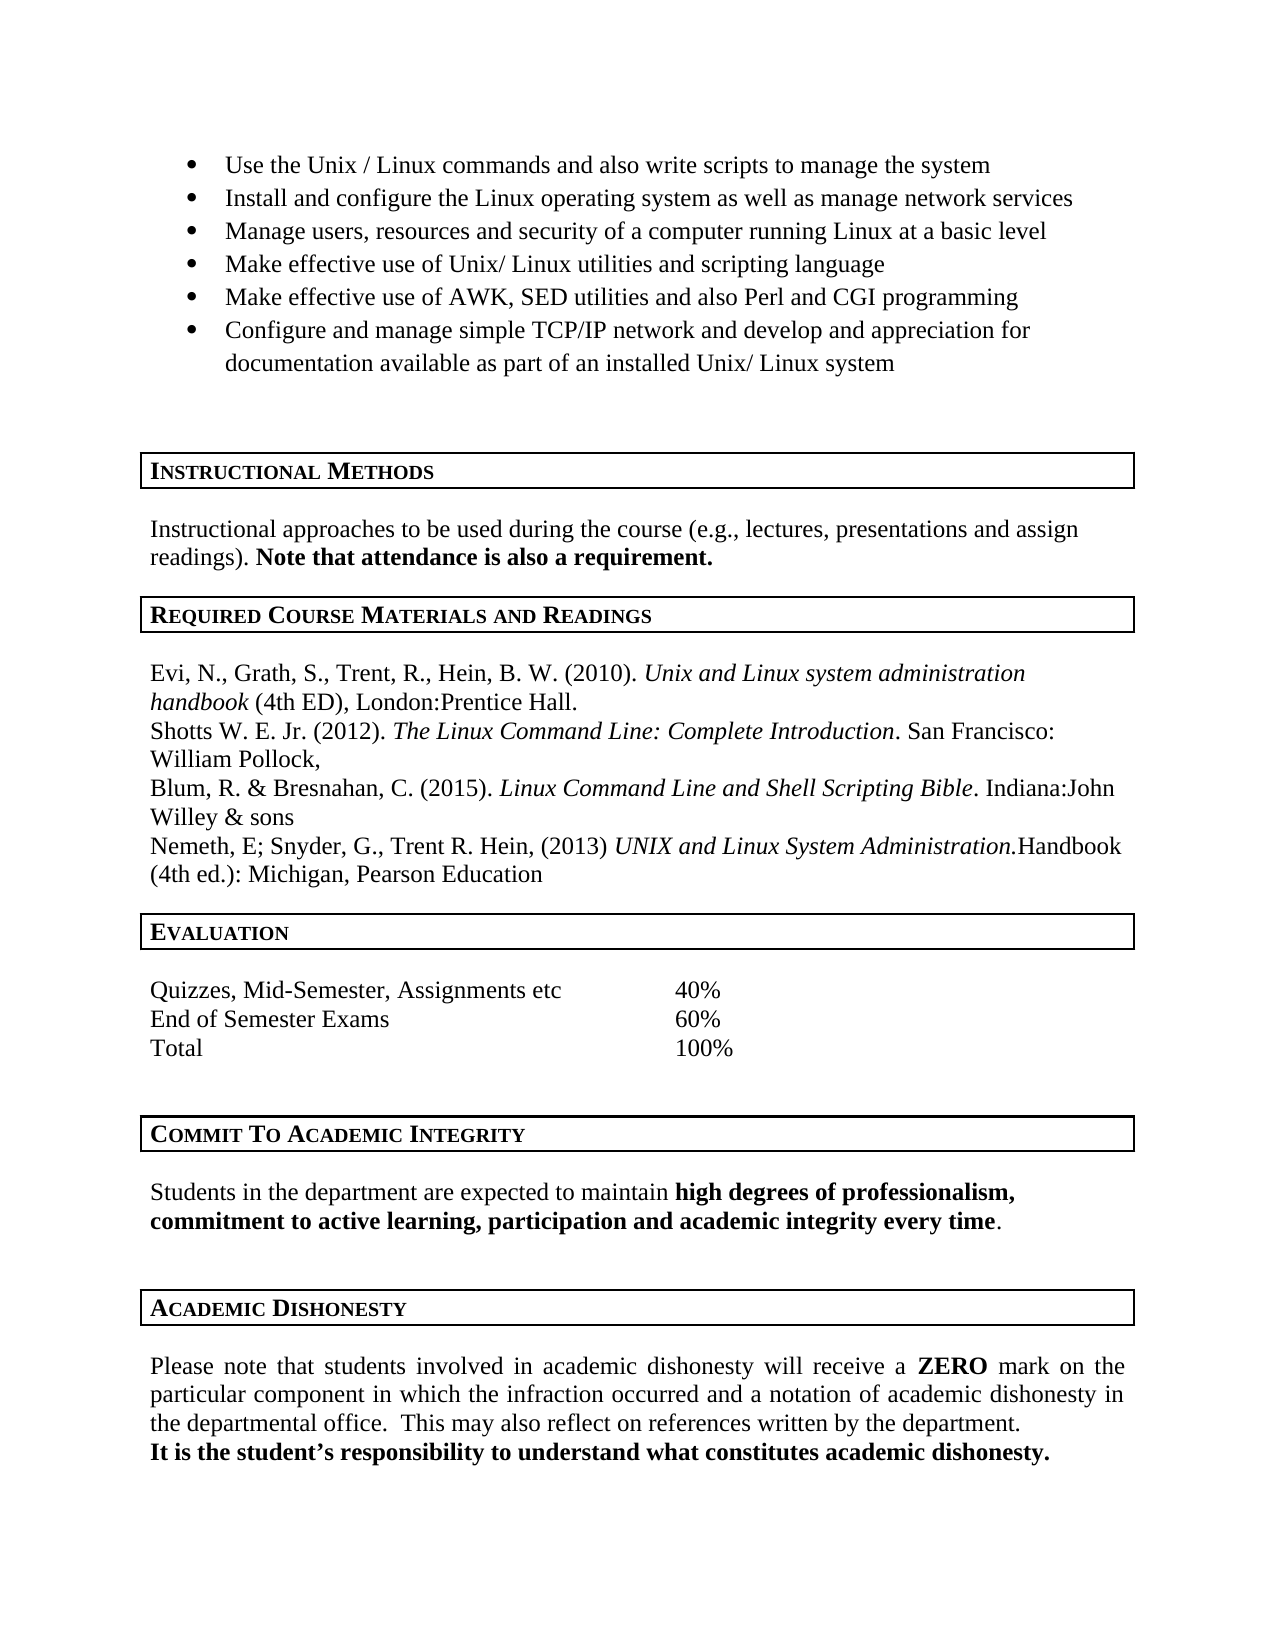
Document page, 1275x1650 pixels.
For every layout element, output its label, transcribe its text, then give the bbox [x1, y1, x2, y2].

text Evi, N., Grath, S., Trent, R., Hein, B. W. (2010). Unix and Linux system administration handbook (4th ED), London:Prentice Hall. [150, 658, 1125, 716]
subtitle Evaluation [142, 915, 1133, 948]
subtitle Academic Dishonesty [142, 1291, 1133, 1324]
subtitle Required Course Materials and Readings [142, 598, 1133, 631]
text Quizzes, Mid-Semester, Assignments etc 40% [150, 975, 1125, 1004]
list Make effective use of Unix/ Linux utilities and scripting language [187, 249, 1125, 278]
text Please note that students involved in academic dishonesty will receive a ZERO mark on the particular component in which the infraction occurred and a notation of academic dishonesty in the departmental office. This may also reflect on references written by the department. [150, 1351, 1125, 1437]
text Blum, R. & Bresnahan, C. (2015). Linux Command Line and Shell Scripting Bible. Indiana:John Willey & sons [150, 773, 1125, 831]
text It is the student’s responsibility to understand what constitutes academic dishonesty. [150, 1437, 1125, 1466]
text End of Semester Exams 60% [150, 1004, 1125, 1033]
list Install and configure the Linux operating system as well as manage network services [187, 183, 1125, 212]
list Manage users, resources and security of a computer running Linux at a basic level [187, 216, 1125, 245]
subtitle Instructional Methods [142, 454, 1133, 487]
list Configure and manage simple TCP/IP network and develop and appreciation for documentation available as part of an installed Unix/ Linux system [187, 315, 1125, 377]
subtitle Commit To Academic Integrity [142, 1118, 1133, 1150]
text Shotts W. E. Jr. (2012). The Linux Command Line: Complete Introduction. San Francisco: William Pollock, [150, 716, 1125, 773]
text Nemeth, E; Snyder, G., Trent R. Hein, (2013) UNIX and Linux System Administration.Handbook (4th ed.): Michigan, Pearson Education [150, 831, 1125, 888]
text Total 100% [150, 1033, 1125, 1062]
text Students in the department are expected to maintain high degrees of professionalism, commitment to active learning, participation and academic integrity every time. [150, 1177, 1125, 1235]
list Make effective use of AWK, SED utilities and also Perl and CGI programming [187, 282, 1125, 311]
text Instructional approaches to be used during the course (e.g., lectures, presentations and assign readings). Note that attendance is also a requirement. [150, 514, 1125, 571]
list Use the Unix / Linux commands and also write scripts to manage the system [187, 150, 1125, 179]
